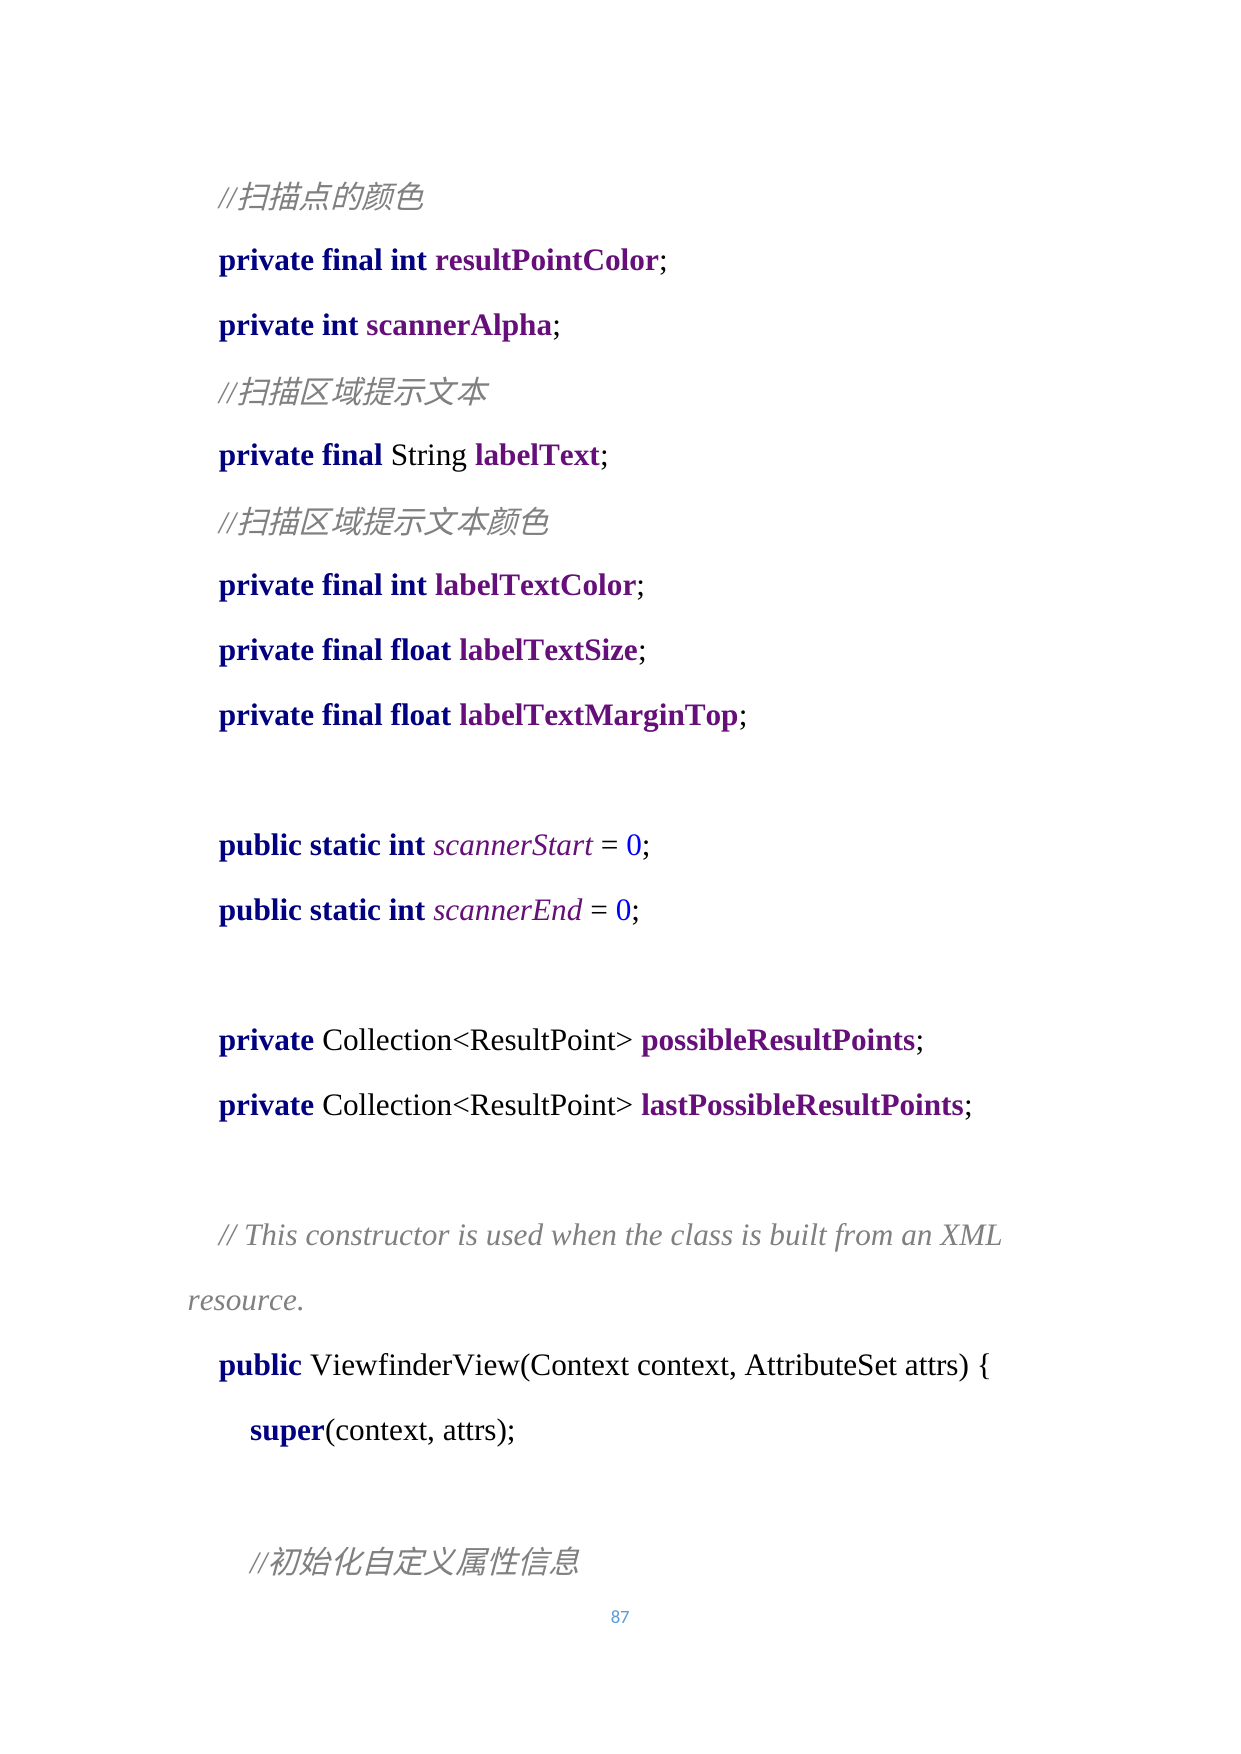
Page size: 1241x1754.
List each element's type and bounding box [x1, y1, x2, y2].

text [187, 162, 1053, 1592]
